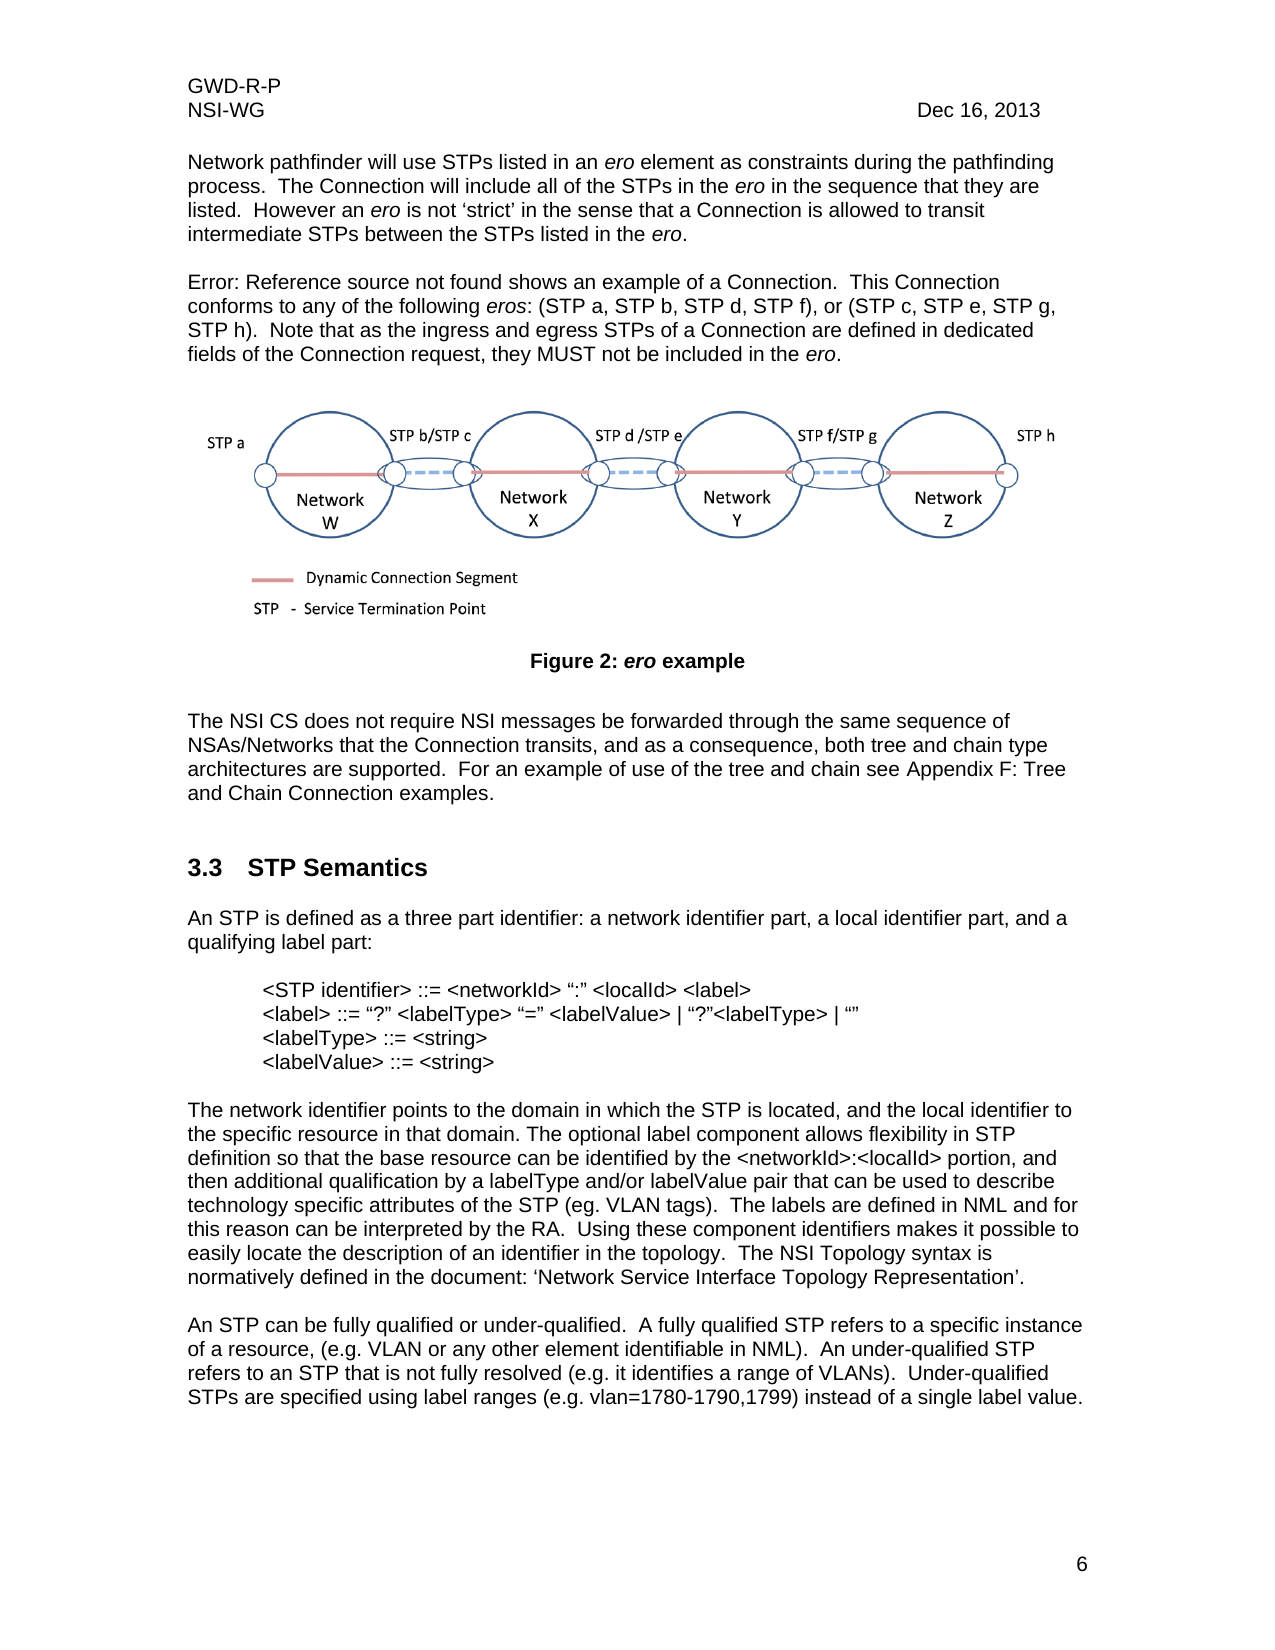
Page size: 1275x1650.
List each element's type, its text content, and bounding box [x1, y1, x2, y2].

text An STP is defined as a three part identifier: a network identifier part, a local identifier part, and a qualifying label part: [187, 906, 1087, 954]
text <labelType> ::= <string> [262, 1026, 1087, 1049]
text <labelValue> ::= <string> [262, 1049, 1087, 1073]
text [187, 150, 1087, 246]
text An STP can be fully qualified or under-qualified. A fully qualified STP refers to a specific instance of a resource, (e.g. VLAN or any other element identifiable in NML). An under-qualified STP refers to an STP that is not fully resolved (e.g. it identifies a range of VLANs). Under-qualified STPs are specified using label ranges (e.g. vlan=1780-1790,1799) instead of a single label value. [187, 1313, 1087, 1409]
text The NSI CS does not require NSI messages be forwarded through the same sequence of NSAs/Networks that the Connection transits, and as a consequence, both tree and chain type architectures are supported. For an example of use of the tree and chain see Appendix F: Tree and Chain Connection examples. [187, 709, 1087, 805]
picture [188, 389, 1087, 637]
text <label> ::= “?” <labelType> “=” <labelValue> | “?”<labelType> | “” [262, 1002, 1087, 1026]
text The network identifier points to the domain in which the STP is located, and the local identifier to the specific resource in that domain. The optional label component allows flexibility in STP definition so that the base resource can be identified by the <networkId>:<localId> portion, and then additional qualification by a labelType and/or labelValue pair that can be used to describe technology specific attributes of the STP (eg. VLAN tags). The labels are defined in NML and for this reason can be interpreted by the RA. Using these component identifiers makes it possible to easily locate the description of an identifier in the topology. The NSI Topology syntax is normatively defined in the document: ‘Network Service Interface Topology Representation’. [187, 1097, 1087, 1289]
text <STP identifier> ::= <networkId> “:” <localId> <label> [262, 978, 1087, 1002]
subtitle STP Semantics [187, 853, 1087, 882]
